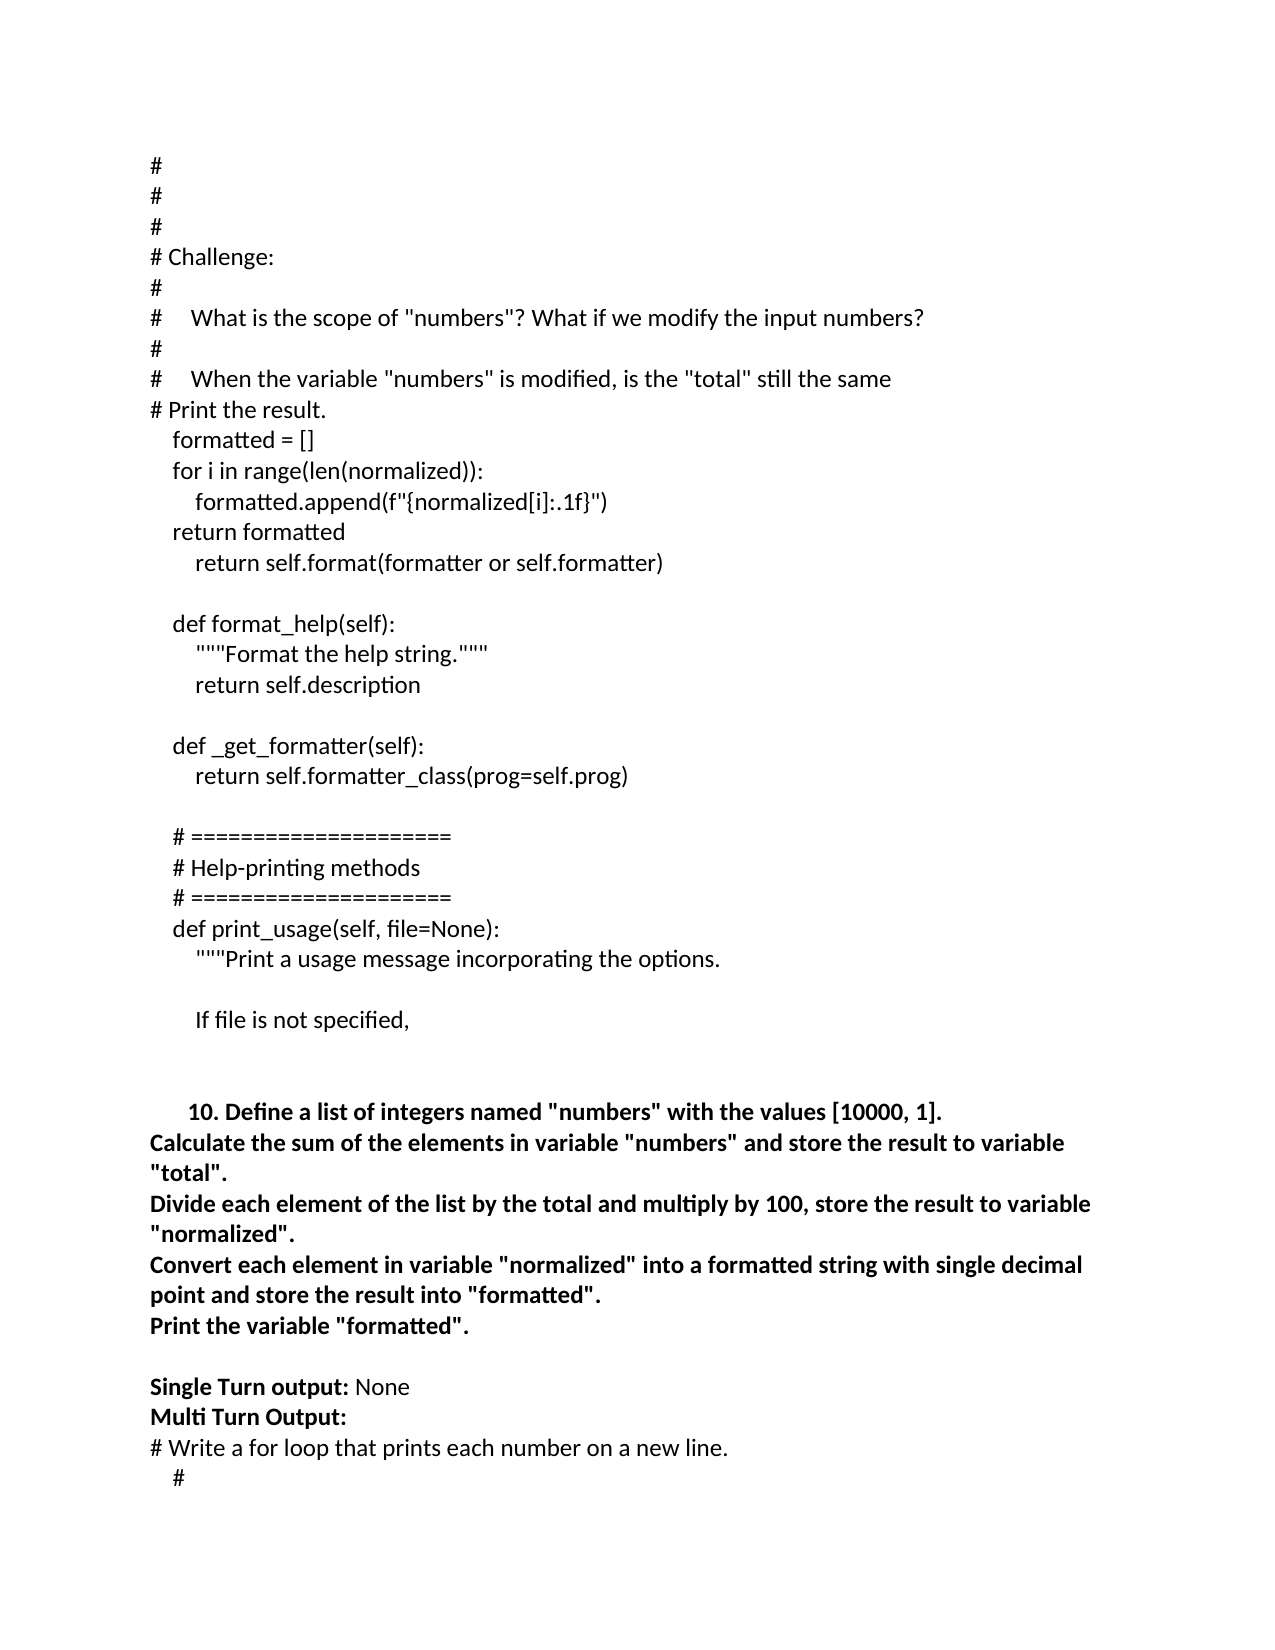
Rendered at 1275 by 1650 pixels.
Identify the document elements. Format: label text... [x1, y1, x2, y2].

text # ===================== [150, 882, 1125, 913]
text # Write a for loop that prints each number on a new line. [150, 1432, 1125, 1462]
text # When the variable "numbers" is modified, is the "total" still the same [150, 364, 1125, 394]
text Print the variable "formatted". [150, 1310, 1125, 1340]
text Single Turn output: None [150, 1371, 1125, 1401]
text formatted.append(f"{normalized[i]:.1f}") [150, 486, 1125, 516]
text # Help-printing methods [150, 852, 1125, 882]
text # Challenge: [150, 242, 1125, 272]
text # What is the scope of "numbers"? What if we modify the input numbers? [150, 303, 1125, 333]
text """Format the help string.""" [150, 638, 1125, 669]
text Multi Turn Output: [150, 1401, 1125, 1432]
text # Print the result. [150, 394, 1125, 425]
text # [150, 150, 1125, 181]
text formatted = [] [150, 425, 1125, 455]
text for i in range(len(normalized)): [150, 455, 1125, 486]
text Convert each element in variable "normalized" into a formatted string with single decimal point and store the result into "formatted". [150, 1249, 1125, 1310]
text Divide each element of the list by the total and multiply by 100, store the result to variable "normalized". [150, 1188, 1125, 1249]
text return self.formatter_class(prog=self.prog) [150, 760, 1125, 791]
text Calculate the sum of the elements in variable "numbers" and store the result to variable "total". [150, 1127, 1125, 1188]
text # [150, 272, 1125, 303]
text return formatted [150, 516, 1125, 547]
text # [150, 333, 1125, 364]
text # [150, 211, 1125, 242]
text return self.description [150, 669, 1125, 699]
text return self.format(formatter or self.formatter) [150, 547, 1125, 577]
text def print_usage(self, file=None): [150, 913, 1125, 943]
list Define a list of integers named "numbers" with the values [10000, 1]. [187, 1096, 1125, 1127]
text # ===================== [150, 821, 1125, 852]
text # [150, 181, 1125, 211]
text If file is not specified, [150, 1004, 1125, 1035]
text def _get_formatter(self): [150, 730, 1125, 760]
text def format_help(self): [150, 608, 1125, 638]
text # [150, 1462, 1125, 1493]
text """Print a usage message incorporating the options. [150, 943, 1125, 974]
